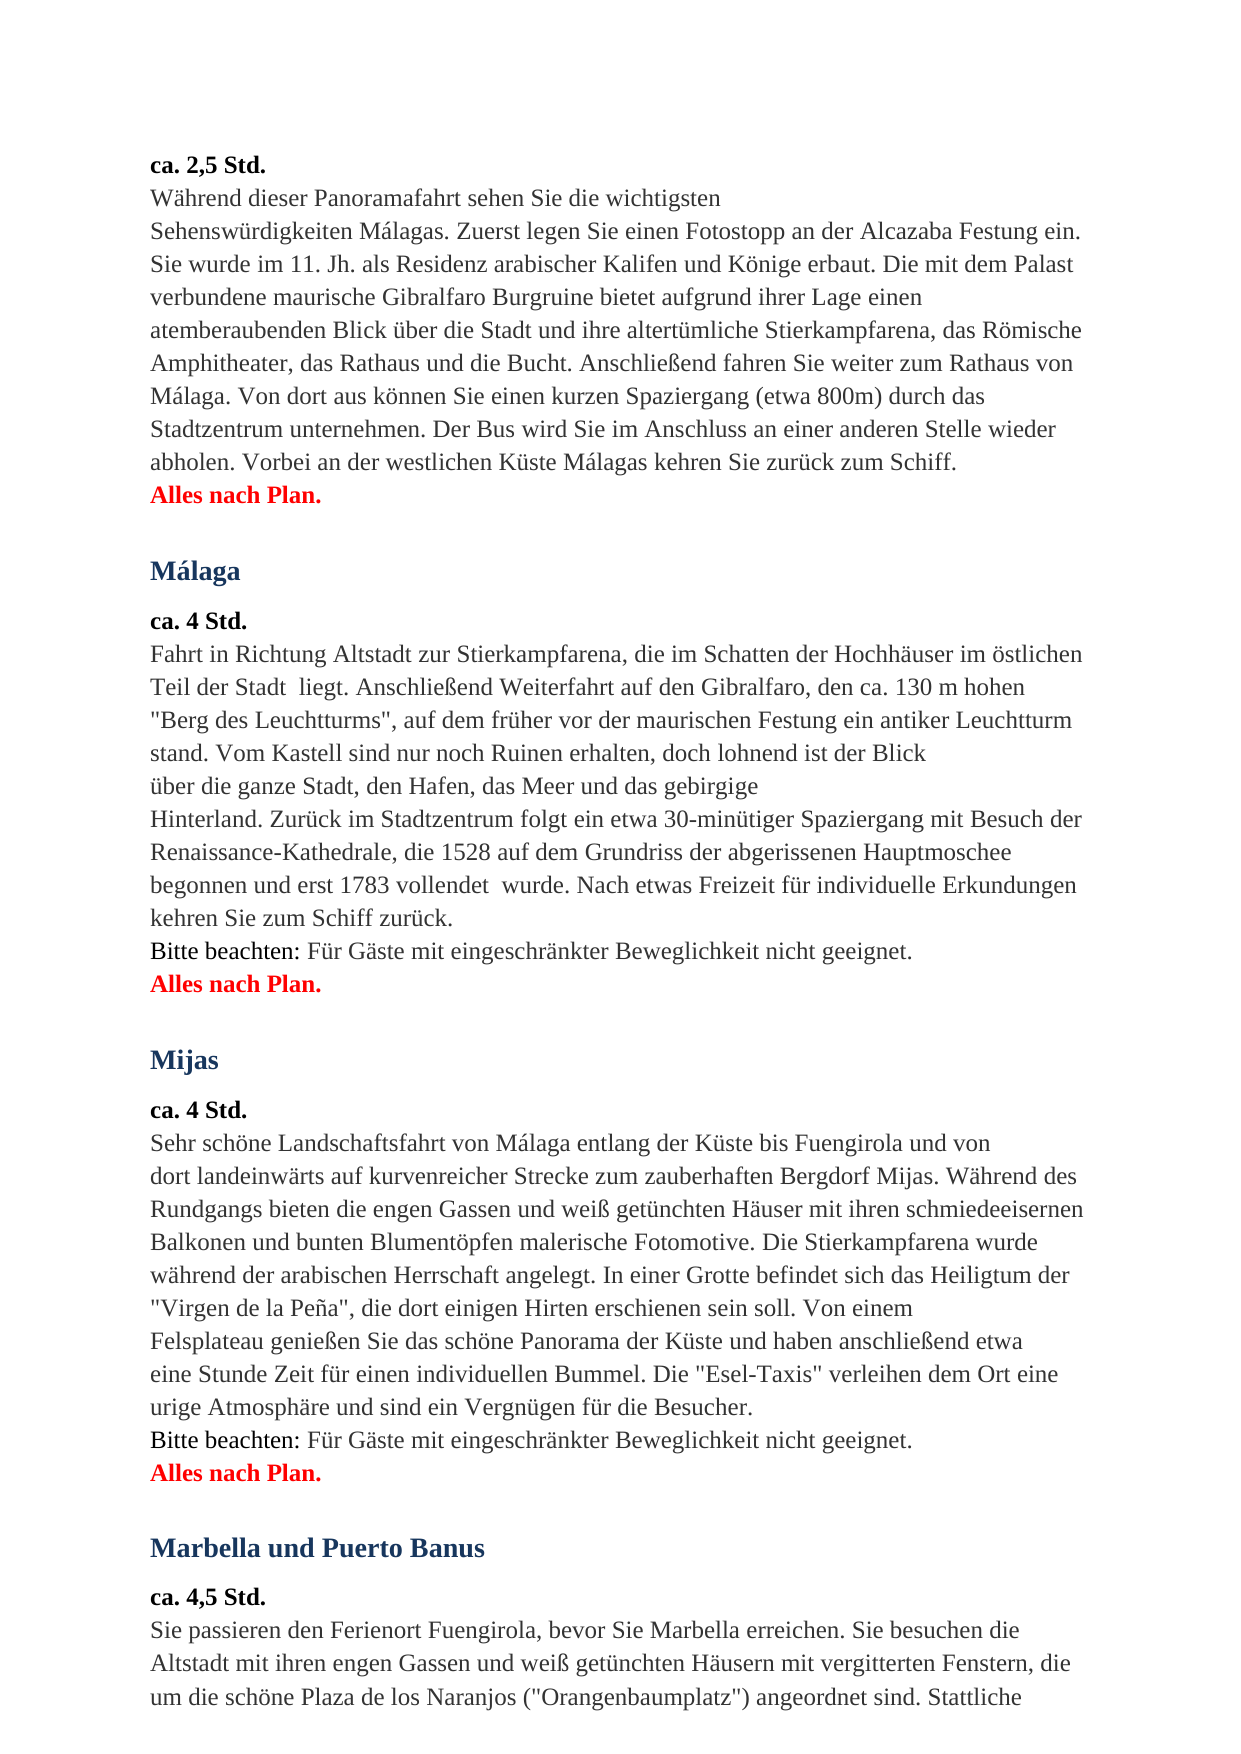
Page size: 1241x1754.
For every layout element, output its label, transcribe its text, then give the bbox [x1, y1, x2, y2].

text Mijas [150, 1037, 1090, 1075]
text Málaga [150, 548, 1090, 586]
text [150, 1582, 1090, 1710]
text ca. 4 Std. Fahrt in Richtung Altstadt zur Stierkampfarena, die im Schatten der Hochhäuser im östlichen Teil der Stadt liegt. Anschließend Weiterfahrt auf den Gibralfaro, den ca. 130 m hohen "Berg des Leuchtturms", auf dem früher vor der maurischen Festung ein antiker Leuchtturm stand. Vom Kastell sind nur noch Ruinen erhalten, doch lohnend ist der Blick über die ganze Stadt, den Hafen, das Meer und das gebirgige Hinterland. Zurück im Stadtzentrum folgt ein etwa 30-minütiger Spaziergang mit Besuch der Renaissance-Kathedrale, die 1528 auf dem Grundriss der abgerissenen Hauptmoschee begonnen und erst 1783 vollendet wurde. Nach etwas Freizeit für individuelle Erkundungen kehren Sie zum Schiff zurück. Bitte beachten: Für Gäste mit eingeschränkter Beweglichkeit nicht geeignet. Alles nach Plan. [150, 606, 1090, 998]
text Bitte beachten: Für Gäste mit eingeschränkter Beweglichkeit nicht geeignet. Alles nach Plan. [150, 1425, 1090, 1487]
text Marbella und Puerto Banus [150, 1524, 1090, 1563]
text ca. 2,5 Std. Während dieser Panoramafahrt sehen Sie die wichtigsten Sehenswürdigkeiten Málagas. Zuerst legen Sie einen Fotostopp an der Alcazaba Festung ein. Sie wurde im 11. Jh. als Residenz arabischer Kalifen und Könige erbaut. Die mit dem Palast verbundene maurische Gibralfaro Burgruine bietet aufgrund ihrer Lage einen atemberaubenden Blick über die Stadt und ihre altertümliche Stierkampfarena, das Römische Amphitheater, das Rathaus und die Bucht. Anschließend fahren Sie weiter zum Rathaus von Málaga. Von dort aus können Sie einen kurzen Spaziergang (etwa 800m) durch das Stadtzentrum unternehmen. Der Bus wird Sie im Anschluss an einer anderen Stelle wieder abholen. Vorbei an der westlichen Küste Málagas kehren Sie zurück zum Schiff. Alles nach Plan. [150, 150, 1090, 509]
text ca. 4 Std. Sehr schöne Landschaftsfahrt von Málaga entlang der Küste bis Fuengirola und von dort landeinwärts auf kurvenreicher Strecke zum zauberhaften Bergdorf Mijas. Während des Rundgangs bieten die engen Gassen und weiß getünchten Häuser mit ihren schmiedeeisernen Balkonen und bunten Blumentöpfen malerische Fotomotive. Die Stierkampfarena wurde während der arabischen Herrschaft angelegt. In einer Grotte befindet sich das Heiligtum der "Virgen de la Peña", die dort einigen Hirten erschienen sein soll. Von einem Felsplateau genießen Sie das schöne Panorama der Küste und haben anschließend etwa eine Stunde Zeit für einen individuellen Bummel. Die "Esel-Taxis" verleihen dem Ort eine urige Atmosphäre und sind ein Vergnügen für die Besucher. [150, 1095, 1090, 1421]
